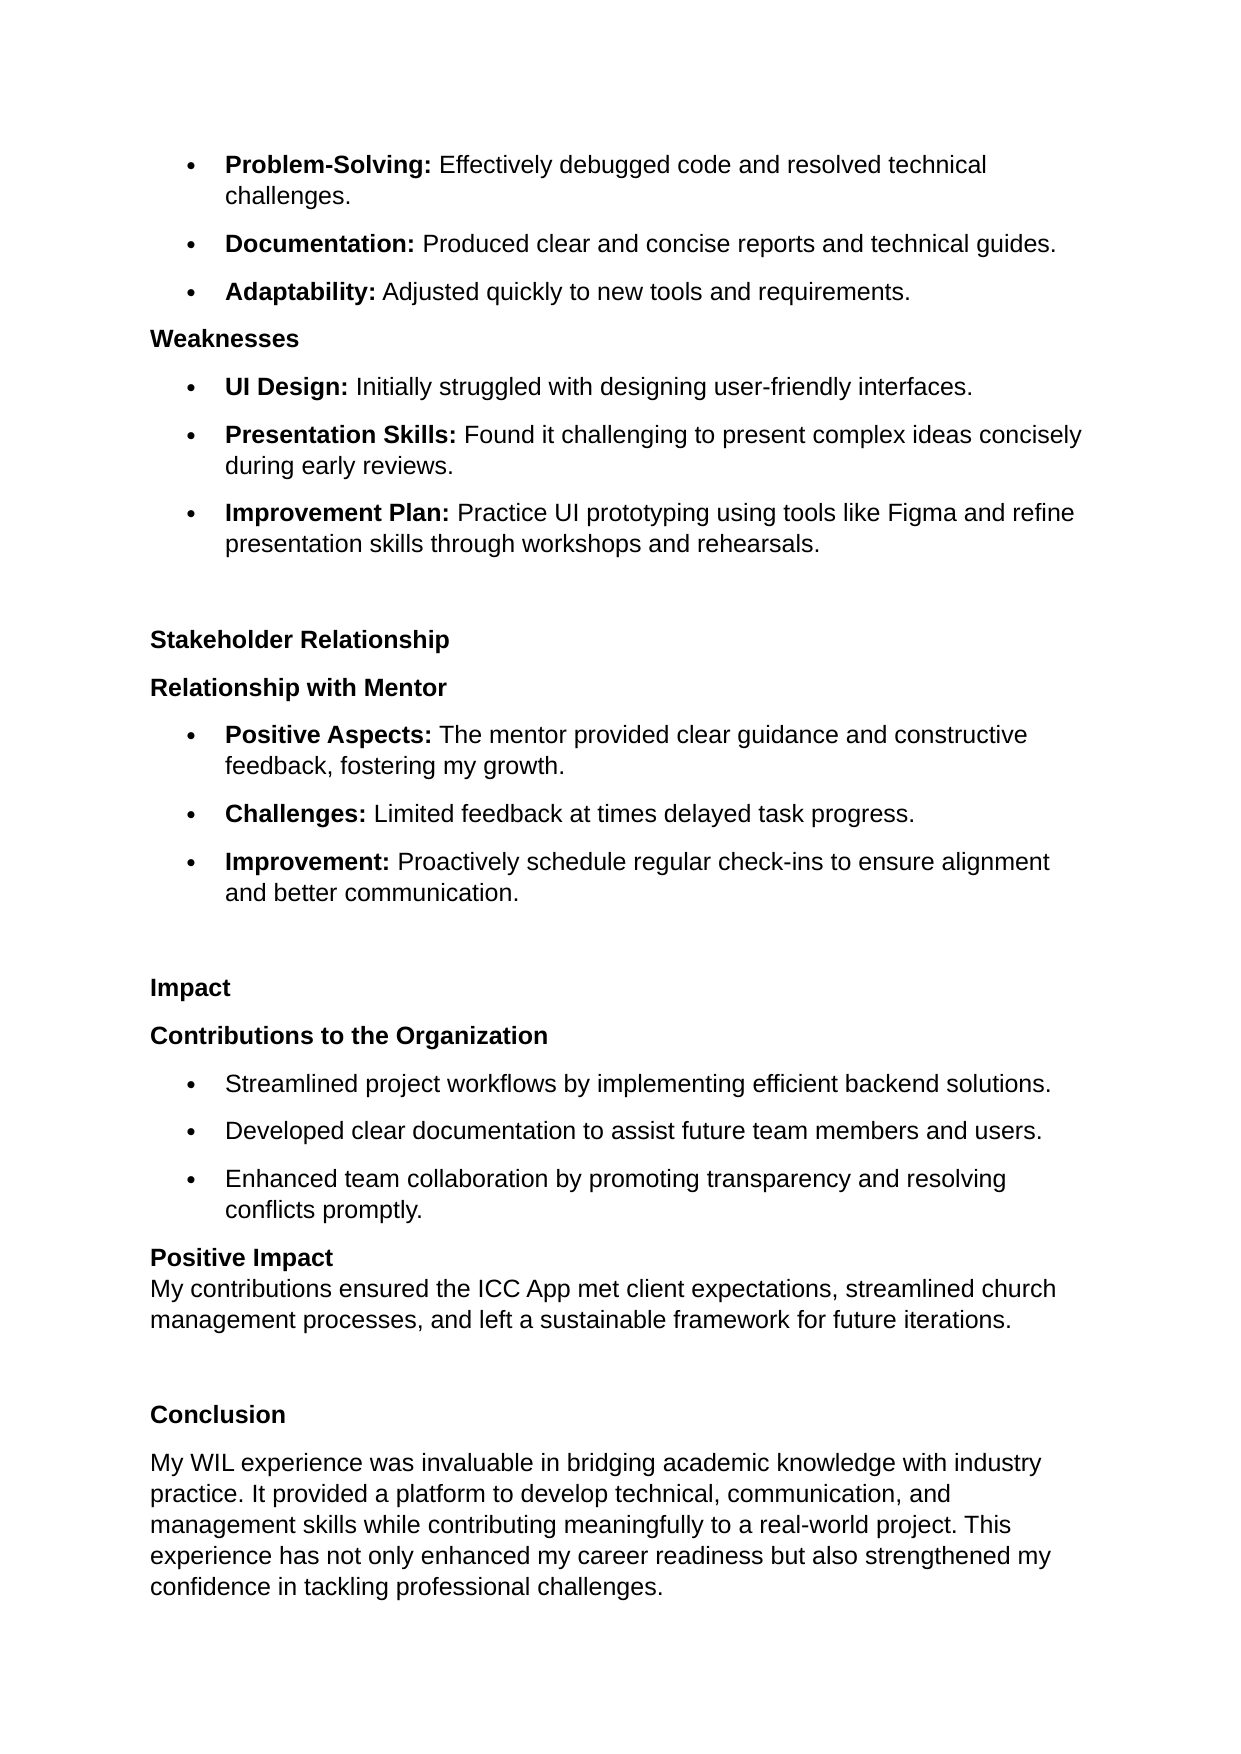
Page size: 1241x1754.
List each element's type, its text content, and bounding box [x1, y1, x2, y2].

list Developed clear documentation to assist future team members and users. [187, 1116, 1090, 1145]
list Positive Aspects: The mentor provided clear guidance and constructive feedback, fostering my growth. [187, 720, 1090, 780]
text Conclusion [150, 1400, 1090, 1429]
text Relationship with Mentor [150, 672, 1090, 701]
text Positive Impact My contributions ensured the ICC App met client expectations, streamlined church management processes, and left a sustainable framework for future iterations. [150, 1243, 1090, 1333]
text Impact [150, 973, 1090, 1002]
list Improvement Plan: Practice UI prototyping using tools like Figma and refine presentation skills through workshops and rehearsals. [187, 498, 1090, 558]
list Improvement: Proactively schedule regular check-ins to ensure alignment and better communication. [187, 847, 1090, 906]
list Streamlined project workflows by implementing efficient backend solutions. [187, 1068, 1090, 1097]
list Enhanced team collaboration by promoting transparency and resolving conflicts promptly. [187, 1164, 1090, 1224]
list Challenges: Limited feedback at times delayed task progress. [187, 799, 1090, 828]
list Presentation Skills: Found it challenging to present complex ideas concisely during early reviews. [187, 419, 1090, 479]
text Weaknesses [150, 324, 1090, 353]
text My WIL experience was invaluable in bridging academic knowledge with industry practice. It provided a platform to develop technical, communication, and management skills while contributing meaningfully to a real-world project. This experience has not only enhanced my career readiness but also strengthened my confidence in tackling professional challenges. [150, 1448, 1090, 1601]
list Adaptability: Adjusted quickly to new tools and requirements. [187, 276, 1090, 305]
list Problem-Solving: Effectively debugged code and resolved technical challenges. [187, 150, 1090, 210]
text Contributions to the Organization [150, 1021, 1090, 1049]
text Stakeholder Relationship [150, 625, 1090, 653]
list UI Design: Initially struggled with designing user-friendly interfaces. [187, 372, 1090, 401]
list Documentation: Produced clear and concise reports and technical guides. [187, 229, 1090, 257]
